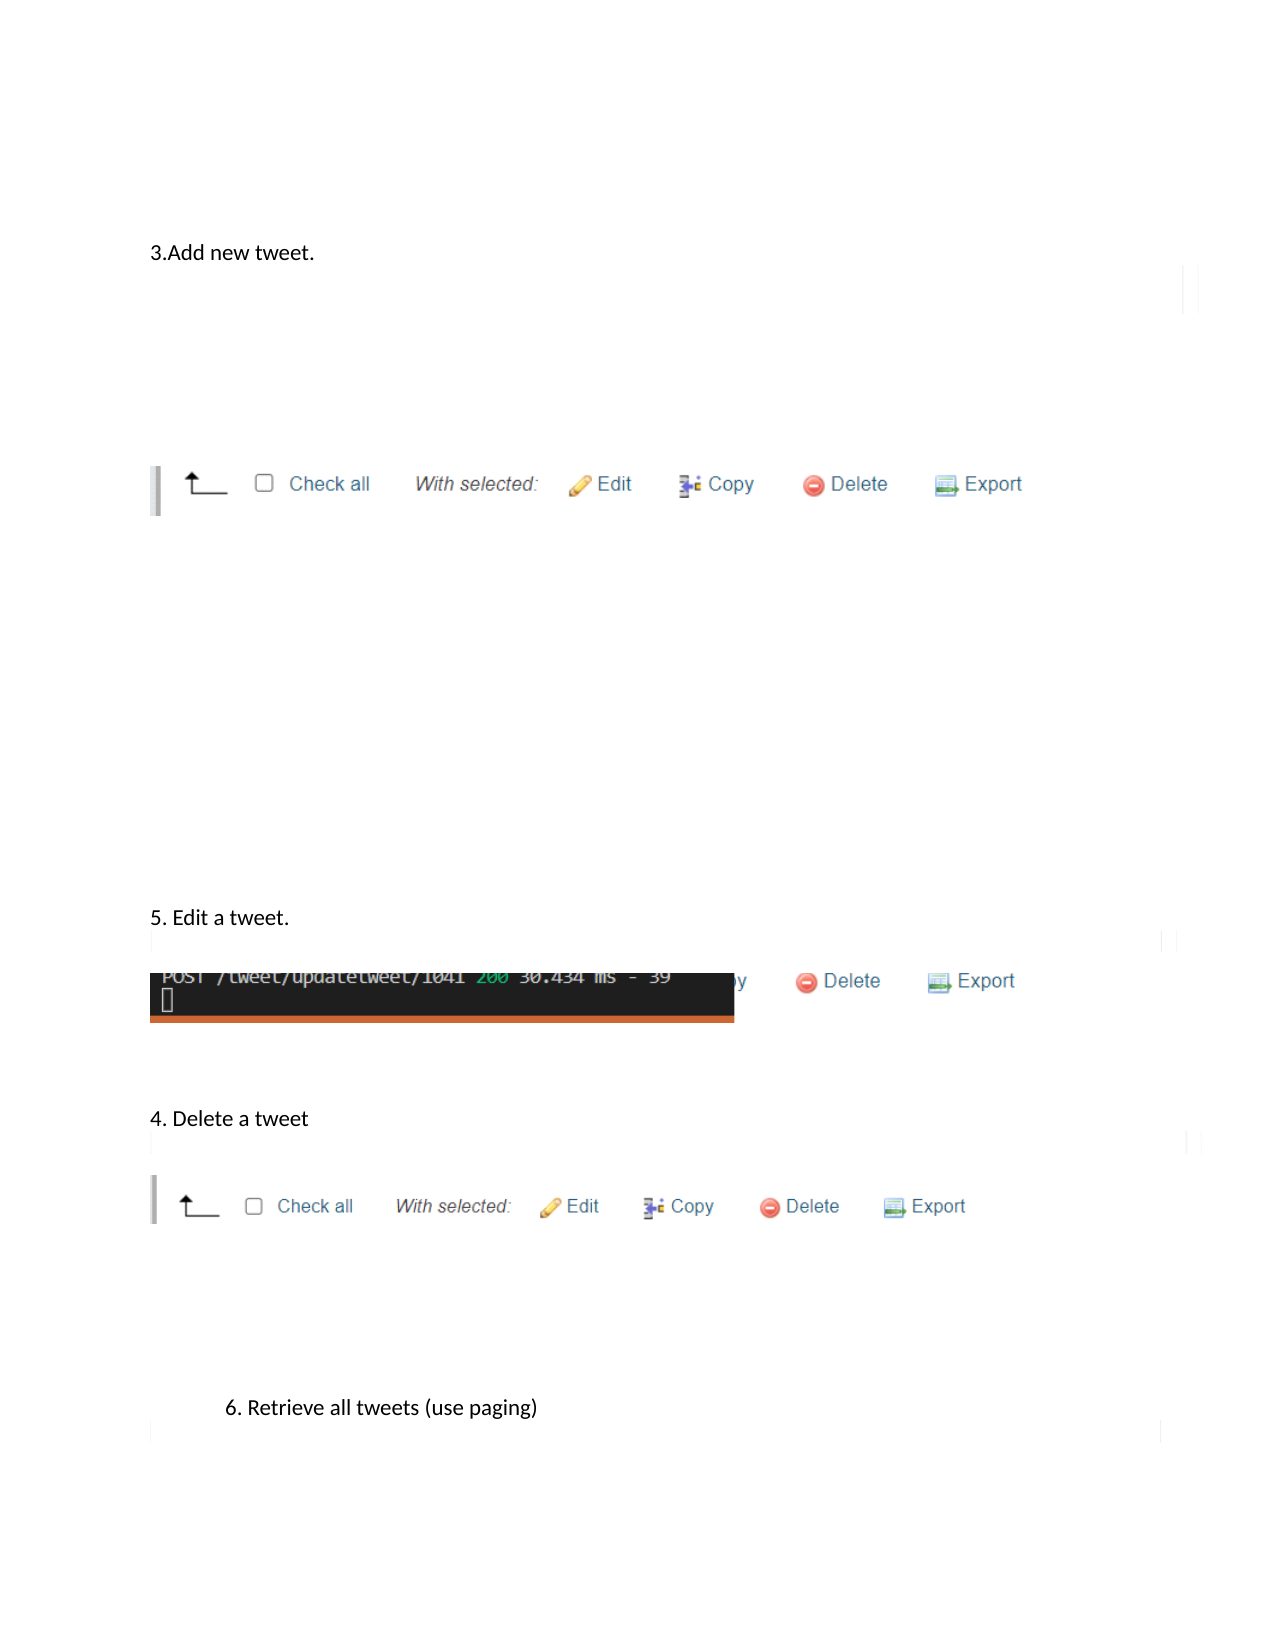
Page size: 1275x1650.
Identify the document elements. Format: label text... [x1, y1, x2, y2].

text 5. Edit a tweet. [150, 903, 1125, 930]
text 3.Add new tweet. [150, 238, 1125, 265]
text 6. Retrieve all tweets (use paging) [150, 1394, 1125, 1420]
text 4. Delete a tweet [150, 1105, 1125, 1131]
